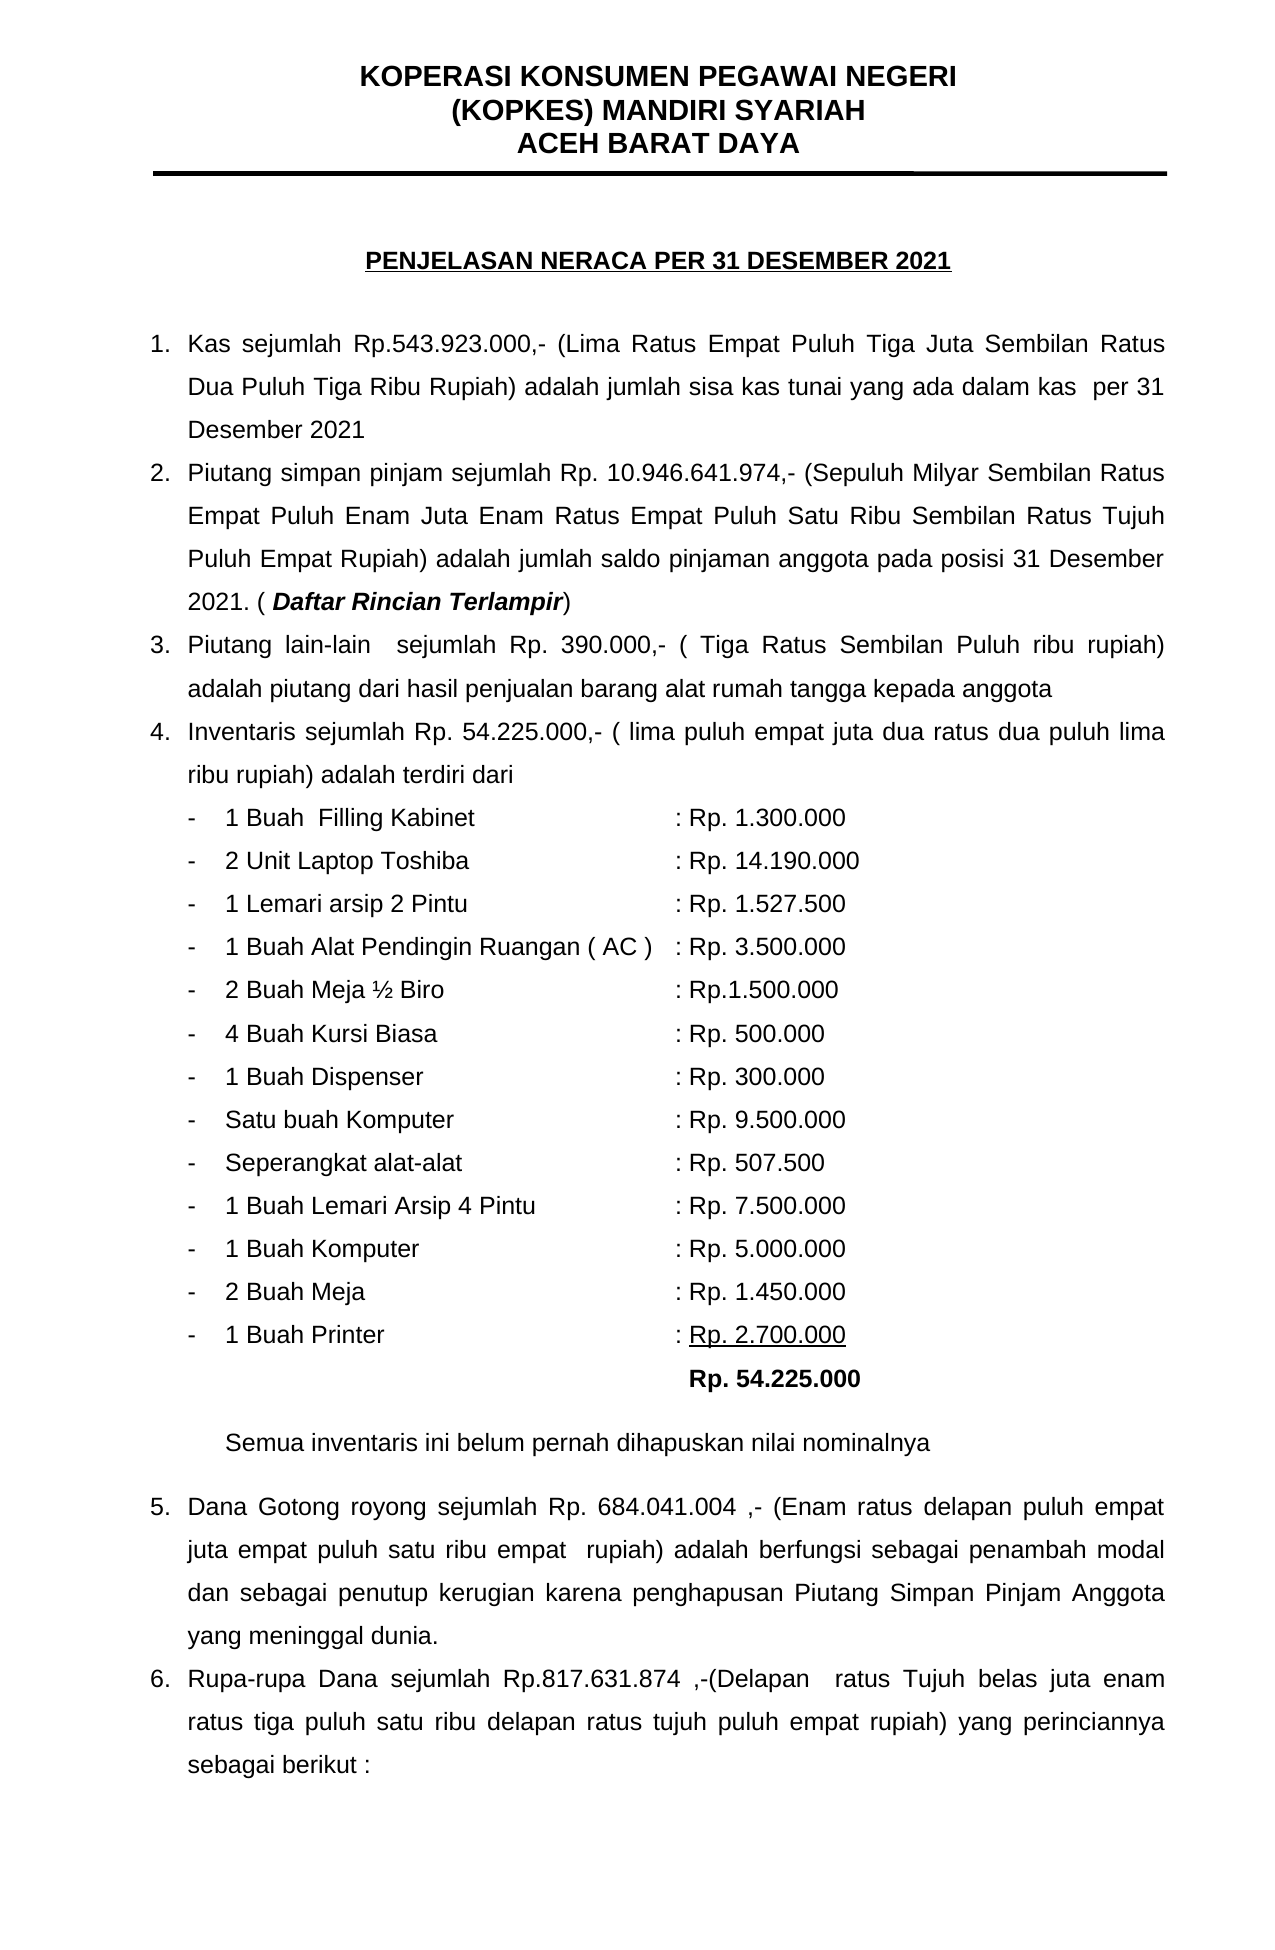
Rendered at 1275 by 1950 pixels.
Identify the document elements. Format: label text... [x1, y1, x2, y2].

list 1 Buah Lemari Arsip 4 Pintu : Rp. 7.500.000 [187, 1191, 1167, 1220]
list Satu buah Komputer : Rp. 9.500.000 [187, 1105, 1167, 1133]
list 2 Buah Meja ½ Biro : Rp.1.500.000 [187, 975, 1167, 1004]
text Semua inventaris ini belum pernah dihapuskan nilai nominalnya [150, 1427, 1167, 1456]
list Inventaris sejumlah Rp. 54.225.000,- ( lima puluh empat juta dua ratus dua puluh lima ribu rupiah) adalah terdiri dari [150, 717, 1167, 788]
list 2 Buah Meja : Rp. 1.450.000 [187, 1277, 1167, 1306]
list Seperangkat alat-alat : Rp. 507.500 [187, 1148, 1167, 1177]
list Piutang lain-lain sejumlah Rp. 390.000,- ( Tiga Ratus Sembilan Puluh ribu rupiah) adalah piutang dari hasil penjualan barang alat rumah tangga kepada anggota [150, 630, 1167, 702]
list Piutang simpan pinjam sejumlah Rp. 10.946.641.974,- (Sepuluh Milyar Sembilan Ratus Empat Puluh Enam Juta Enam Ratus Empat Puluh Satu Ribu Sembilan Ratus Tujuh Puluh Empat Rupiah) adalah jumlah saldo pinjaman anggota pada posisi 31 Desember 2021. ( Daftar Rincian Terlampir) [150, 458, 1167, 616]
list 4 Buah Kursi Biasa : Rp. 500.000 [187, 1018, 1167, 1047]
text PENJELASAN NERACA PER 31 DESEMBER 2021 [150, 246, 1167, 275]
list Kas sejumlah Rp.543.923.000,- (Lima Ratus Empat Puluh Tiga Juta Sembilan Ratus Dua Puluh Tiga Ribu Rupiah) adalah jumlah sisa kas tunai yang ada dalam kas per 31 Desember 2021 [150, 328, 1167, 443]
list Dana Gotong royong sejumlah Rp. 684.041.004 ,- (Enam ratus delapan puluh empat juta empat puluh satu ribu empat rupiah) adalah berfungsi sebagai penambah modal dan sebagai penutup kerugian karena penghapusan Piutang Simpan Pinjam Anggota yang meninggal dunia. [150, 1491, 1167, 1649]
text (KOPKES) MANDIRI SYARIAH [150, 93, 1167, 126]
text KOPERASI KONSUMEN PEGAWAI NEGERI [150, 59, 1167, 93]
list 1 Lemari arsip 2 Pintu : Rp. 1.527.500 [187, 889, 1167, 918]
list 1 Buah Filling Kabinet : Rp. 1.300.000 [187, 803, 1167, 832]
list 1 Buah Alat Pendingin Ruangan ( AC ) : Rp. 3.500.000 [187, 932, 1167, 961]
list 1 Buah Dispenser : Rp. 300.000 [187, 1062, 1167, 1090]
text ACEH BARAT DAYA [150, 126, 1167, 160]
list 1 Buah Komputer : Rp. 5.000.000 [187, 1234, 1167, 1263]
list 2 Unit Laptop Toshiba : Rp. 14.190.000 [187, 846, 1167, 875]
list Rupa-rupa Dana sejumlah Rp.817.631.874 ,-(Delapan ratus Tujuh belas juta enam ratus tiga puluh satu ribu delapan ratus tujuh puluh empat rupiah) yang perinciannya sebagai berikut : [150, 1664, 1167, 1779]
list Rp. 54.225.000 [675, 1363, 1167, 1392]
list 1 Buah Printer : Rp. 2.700.000 [187, 1320, 1167, 1349]
